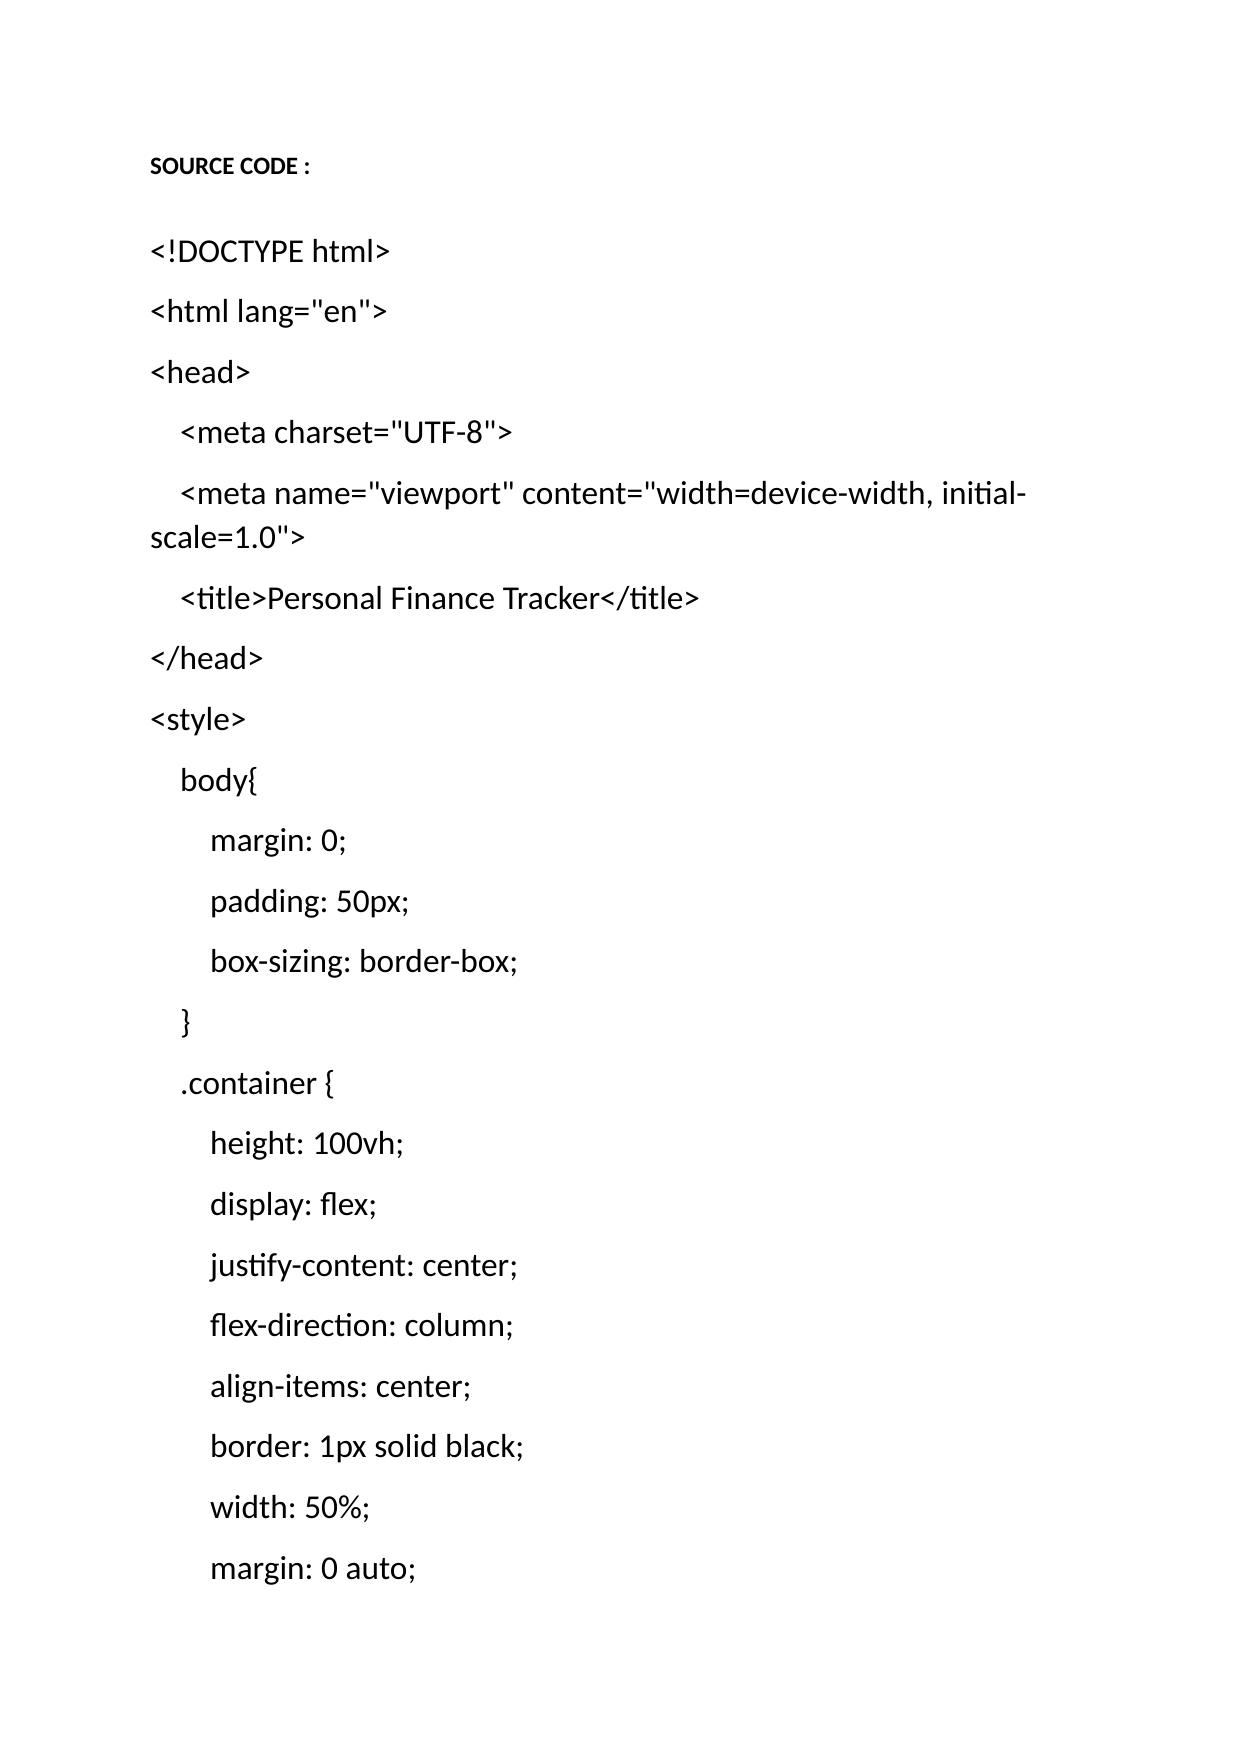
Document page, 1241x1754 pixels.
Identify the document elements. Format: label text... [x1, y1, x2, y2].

text margin: 0; [150, 819, 1090, 860]
text <!DOCTYPE html> [150, 229, 1090, 270]
text border: 1px solid black; [150, 1425, 1090, 1466]
text justify-content: center; [150, 1243, 1090, 1284]
text <style> [150, 698, 1090, 739]
text SOURCE CODE : [150, 150, 1090, 211]
text .container { [150, 1062, 1090, 1102]
text padding: 50px; [150, 880, 1090, 921]
text <meta name="viewport" content="width=device-width, initial-scale=1.0"> [150, 472, 1090, 557]
text <meta charset="UTF-8"> [150, 411, 1090, 452]
text align-items: center; [150, 1365, 1090, 1406]
text <head> [150, 351, 1090, 392]
text <title>Personal Finance Tracker</title> [150, 577, 1090, 617]
text display: flex; [150, 1183, 1090, 1224]
text <html lang="en"> [150, 290, 1090, 331]
text margin: 0 auto; [150, 1547, 1090, 1587]
text flex-direction: column; [150, 1304, 1090, 1345]
text body{ [150, 758, 1090, 799]
text box-sizing: border-box; [150, 940, 1090, 981]
text height: 100vh; [150, 1122, 1090, 1163]
text width: 50%; [150, 1486, 1090, 1527]
text } [150, 1001, 1090, 1042]
text </head> [150, 637, 1090, 678]
